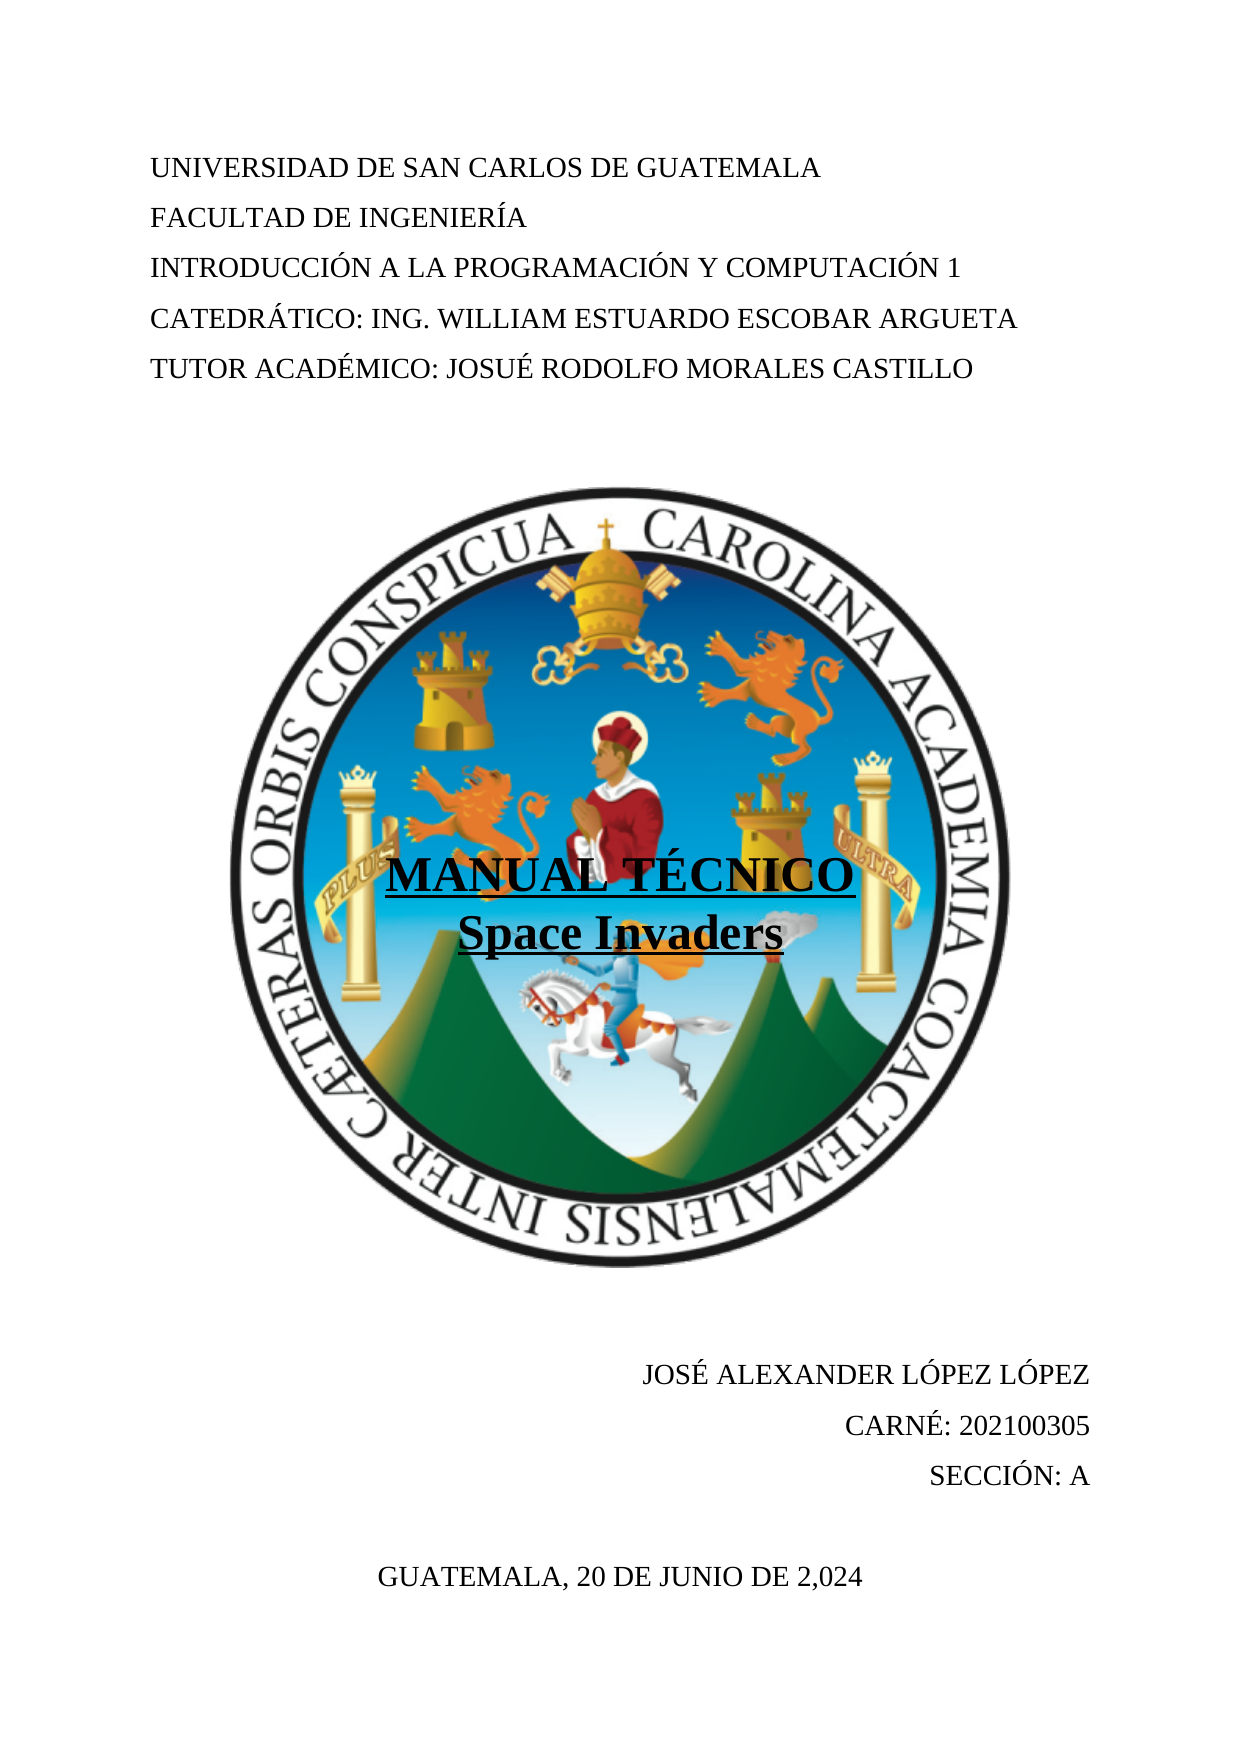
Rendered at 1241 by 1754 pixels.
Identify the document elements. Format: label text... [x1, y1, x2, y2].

text FACULTAD DE INGENIERÍA [150, 200, 1090, 234]
text INTRODUCCIÓN A LA PROGRAMACIÓN Y COMPUTACIÓN 1 [150, 251, 1090, 284]
text CARNÉ: 202100305 [150, 1408, 1090, 1441]
text CATEDRÁTICO: ING. WILLIAM ESTUARDO ESCOBAR ARGUETA [150, 301, 1090, 334]
text GUATEMALA, 20 DE JUNIO DE 2,024 [150, 1559, 1090, 1592]
text JOSÉ ALEXANDER LÓPEZ LÓPEZ [150, 1357, 1090, 1391]
text UNIVERSIDAD DE SAN CARLOS DE GUATEMALA [150, 150, 1090, 183]
picture [229, 486, 1011, 1268]
text TUTOR ACADÉMICO: JOSUÉ RODOLFO MORALES CASTILLO [150, 351, 1090, 385]
text SECCIÓN: A [150, 1458, 1090, 1492]
